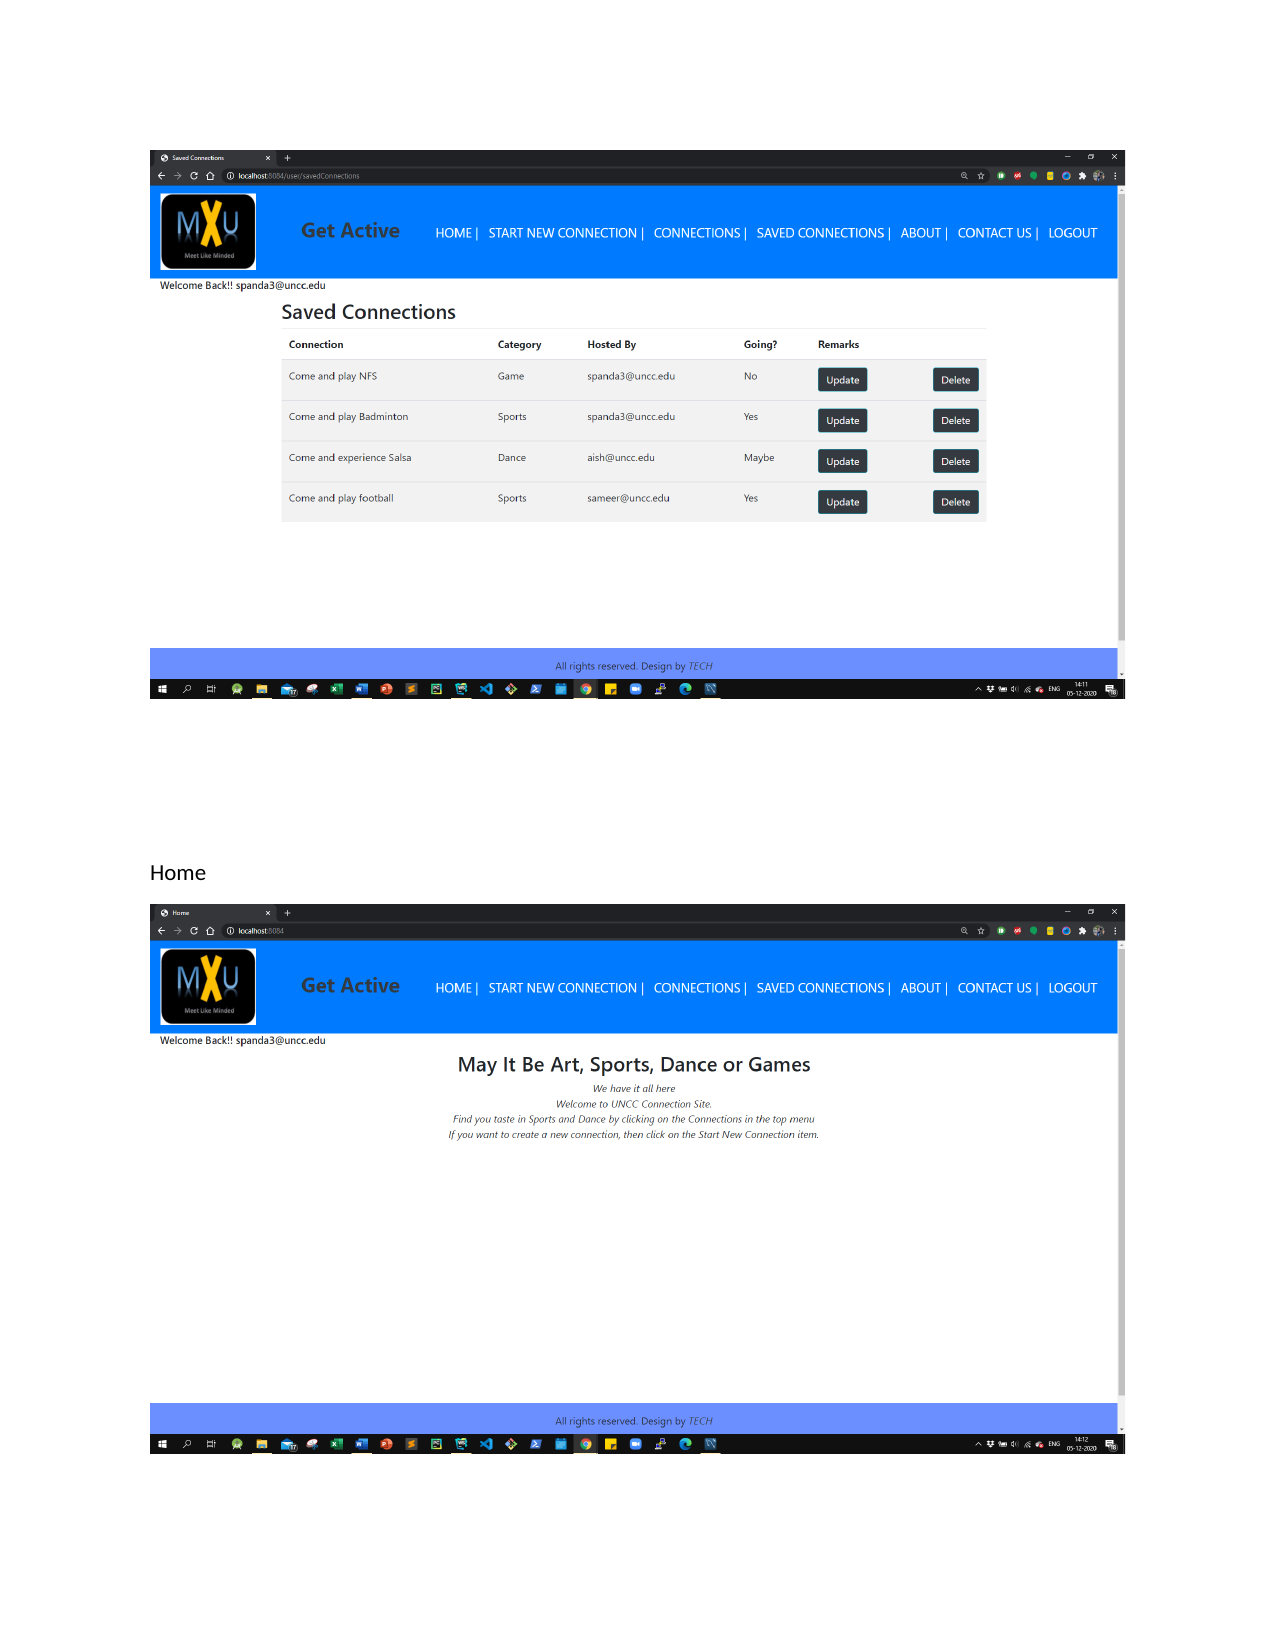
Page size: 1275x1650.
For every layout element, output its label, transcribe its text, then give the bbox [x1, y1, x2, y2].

text Home [150, 858, 1125, 886]
picture [150, 150, 1125, 699]
picture [150, 904, 1125, 1454]
